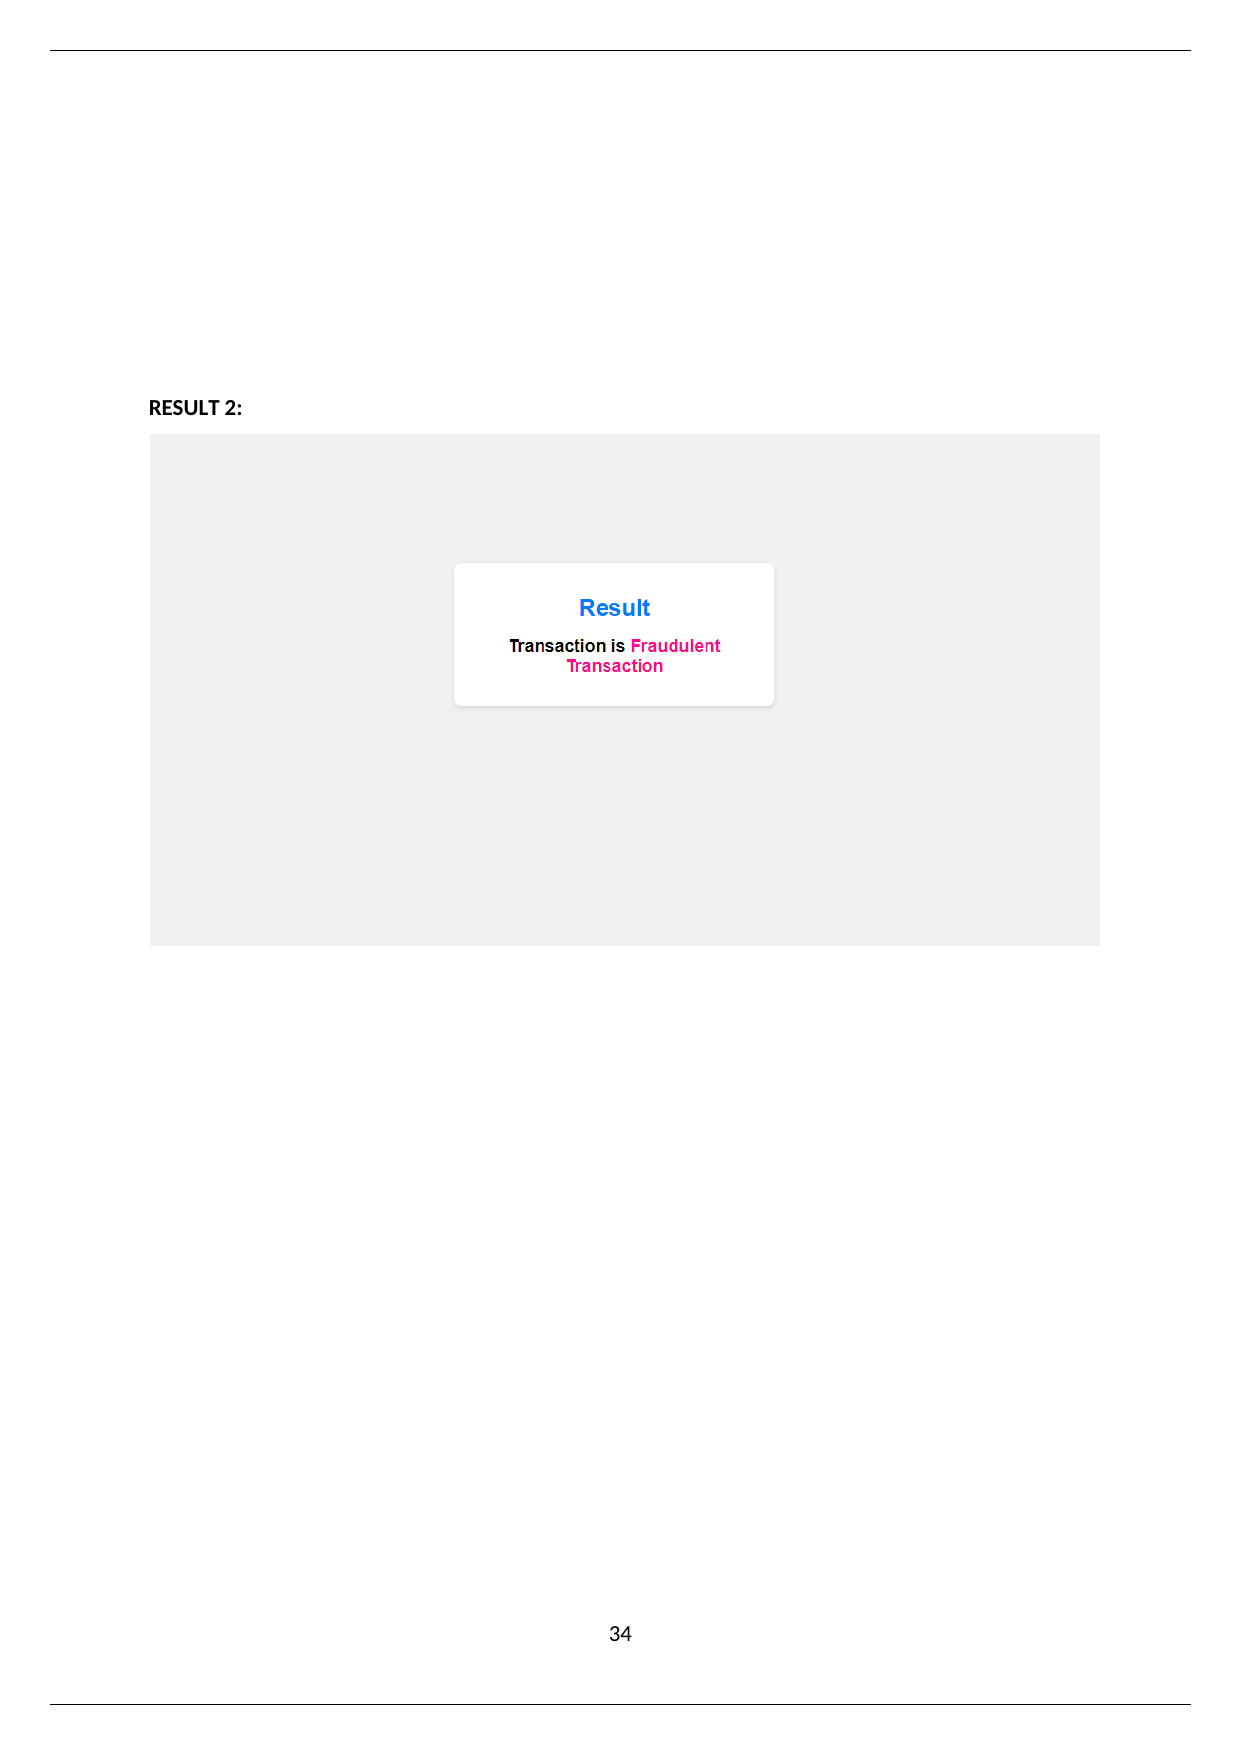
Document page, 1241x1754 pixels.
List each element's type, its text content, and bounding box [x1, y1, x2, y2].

picture [150, 434, 1100, 946]
text RESULT 2: [148, 393, 1100, 421]
